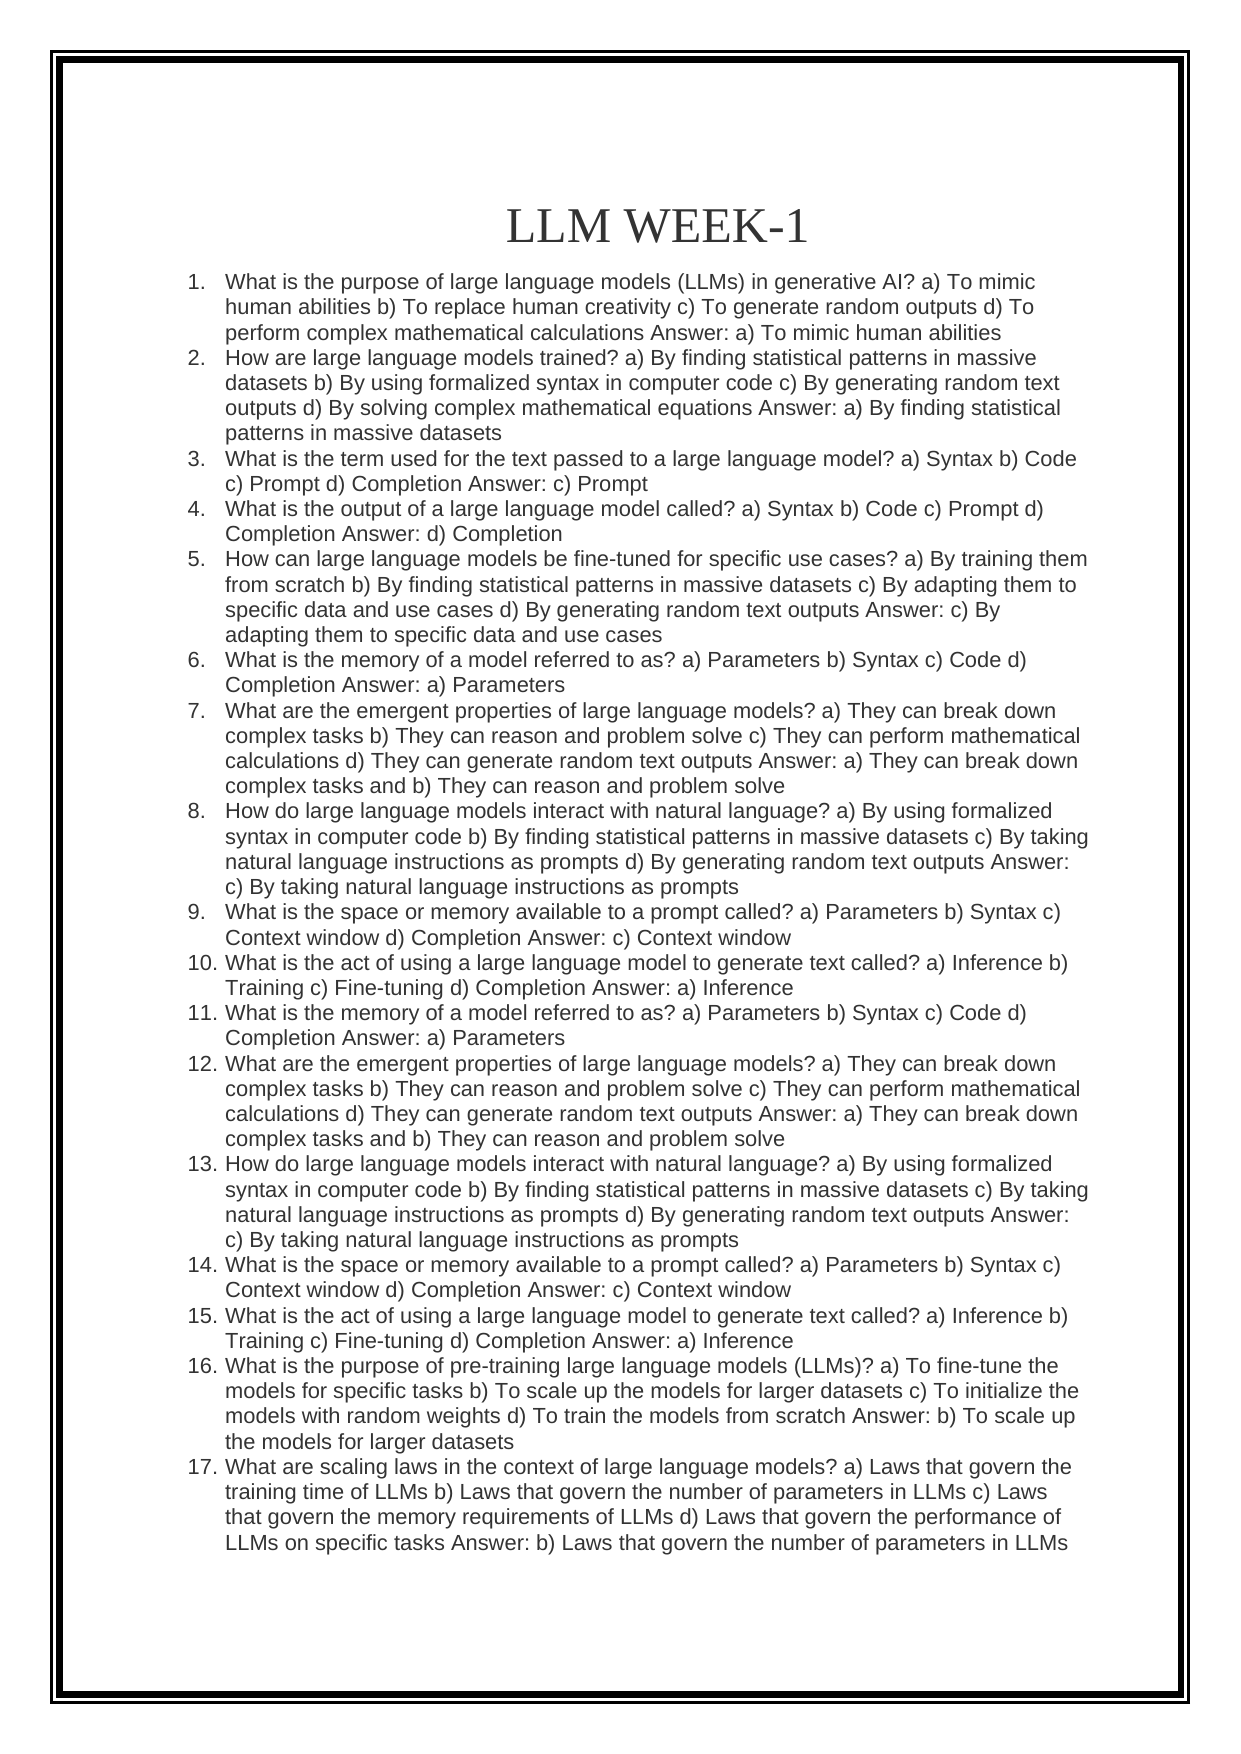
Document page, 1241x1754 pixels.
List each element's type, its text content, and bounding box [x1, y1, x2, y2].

list What is the term used for the text passed to a large language model? a) Syntax b) Code c) Prompt d) Completion Answer: c) Prompt [187, 445, 1090, 496]
list How do large language models interact with natural language? a) By using formalized syntax in computer code b) By finding statistical patterns in massive datasets c) By taking natural language instructions as prompts d) By generating random text outputs Answer: c) By taking natural language instructions as prompts [187, 1151, 1090, 1252]
list What is the memory of a model referred to as? a) Parameters b) Syntax c) Code d) Completion Answer: a) Parameters [187, 647, 1090, 697]
list How do large language models interact with natural language? a) By using formalized syntax in computer code b) By finding statistical patterns in massive datasets c) By taking natural language instructions as prompts d) By generating random text outputs Answer: c) By taking natural language instructions as prompts [187, 798, 1090, 899]
text LLM WEEK-1 [225, 196, 1090, 253]
list What is the space or memory available to a prompt called? a) Parameters b) Syntax c) Context window d) Completion Answer: c) Context window [187, 899, 1090, 949]
list What is the purpose of pre-training large language models (LLMs)? a) To fine-tune the models for specific tasks b) To scale up the models for larger datasets c) To initialize the models with random weights d) To train the models from scratch Answer: b) To scale up the models for larger datasets [187, 1353, 1090, 1454]
list What are the emergent properties of large language models? a) They can break down complex tasks b) They can reason and problem solve c) They can perform mathematical calculations d) They can generate random text outputs Answer: a) They can break down complex tasks and b) They can reason and problem solve [187, 1050, 1090, 1151]
list What are the emergent properties of large language models? a) They can break down complex tasks b) They can reason and problem solve c) They can perform mathematical calculations d) They can generate random text outputs Answer: a) They can break down complex tasks and b) They can reason and problem solve [187, 697, 1090, 798]
list How are large language models trained? a) By finding statistical patterns in massive datasets b) By using formalized syntax in computer code c) By generating random text outputs d) By solving complex mathematical equations Answer: a) By finding statistical patterns in massive datasets [187, 344, 1090, 445]
list What is the memory of a model referred to as? a) Parameters b) Syntax c) Code d) Completion Answer: a) Parameters [187, 1000, 1090, 1050]
list How can large language models be fine-tuned for specific use cases? a) By training them from scratch b) By finding statistical patterns in massive datasets c) By adapting them to specific data and use cases d) By generating random text outputs Answer: c) By adapting them to specific data and use cases [187, 546, 1090, 647]
list What is the space or memory available to a prompt called? a) Parameters b) Syntax c) Context window d) Completion Answer: c) Context window [187, 1252, 1090, 1302]
list What is the output of a large language model called? a) Syntax b) Code c) Prompt d) Completion Answer: d) Completion [187, 496, 1090, 546]
list What are scaling laws in the context of large language models? a) Laws that govern the training time of LLMs b) Laws that govern the number of parameters in LLMs c) Laws that govern the memory requirements of LLMs d) Laws that govern the performance of LLMs on specific tasks Answer: b) Laws that govern the number of parameters in LLMs [187, 1454, 1090, 1554]
list What is the act of using a large language model to generate text called? a) Inference b) Training c) Fine-tuning d) Completion Answer: a) Inference [187, 949, 1090, 1000]
list What is the purpose of large language models (LLMs) in generative AI? a) To mimic human abilities b) To replace human creativity c) To generate random outputs d) To perform complex mathematical calculations Answer: a) To mimic human abilities [187, 269, 1090, 344]
list What is the act of using a large language model to generate text called? a) Inference b) Training c) Fine-tuning d) Completion Answer: a) Inference [187, 1302, 1090, 1353]
